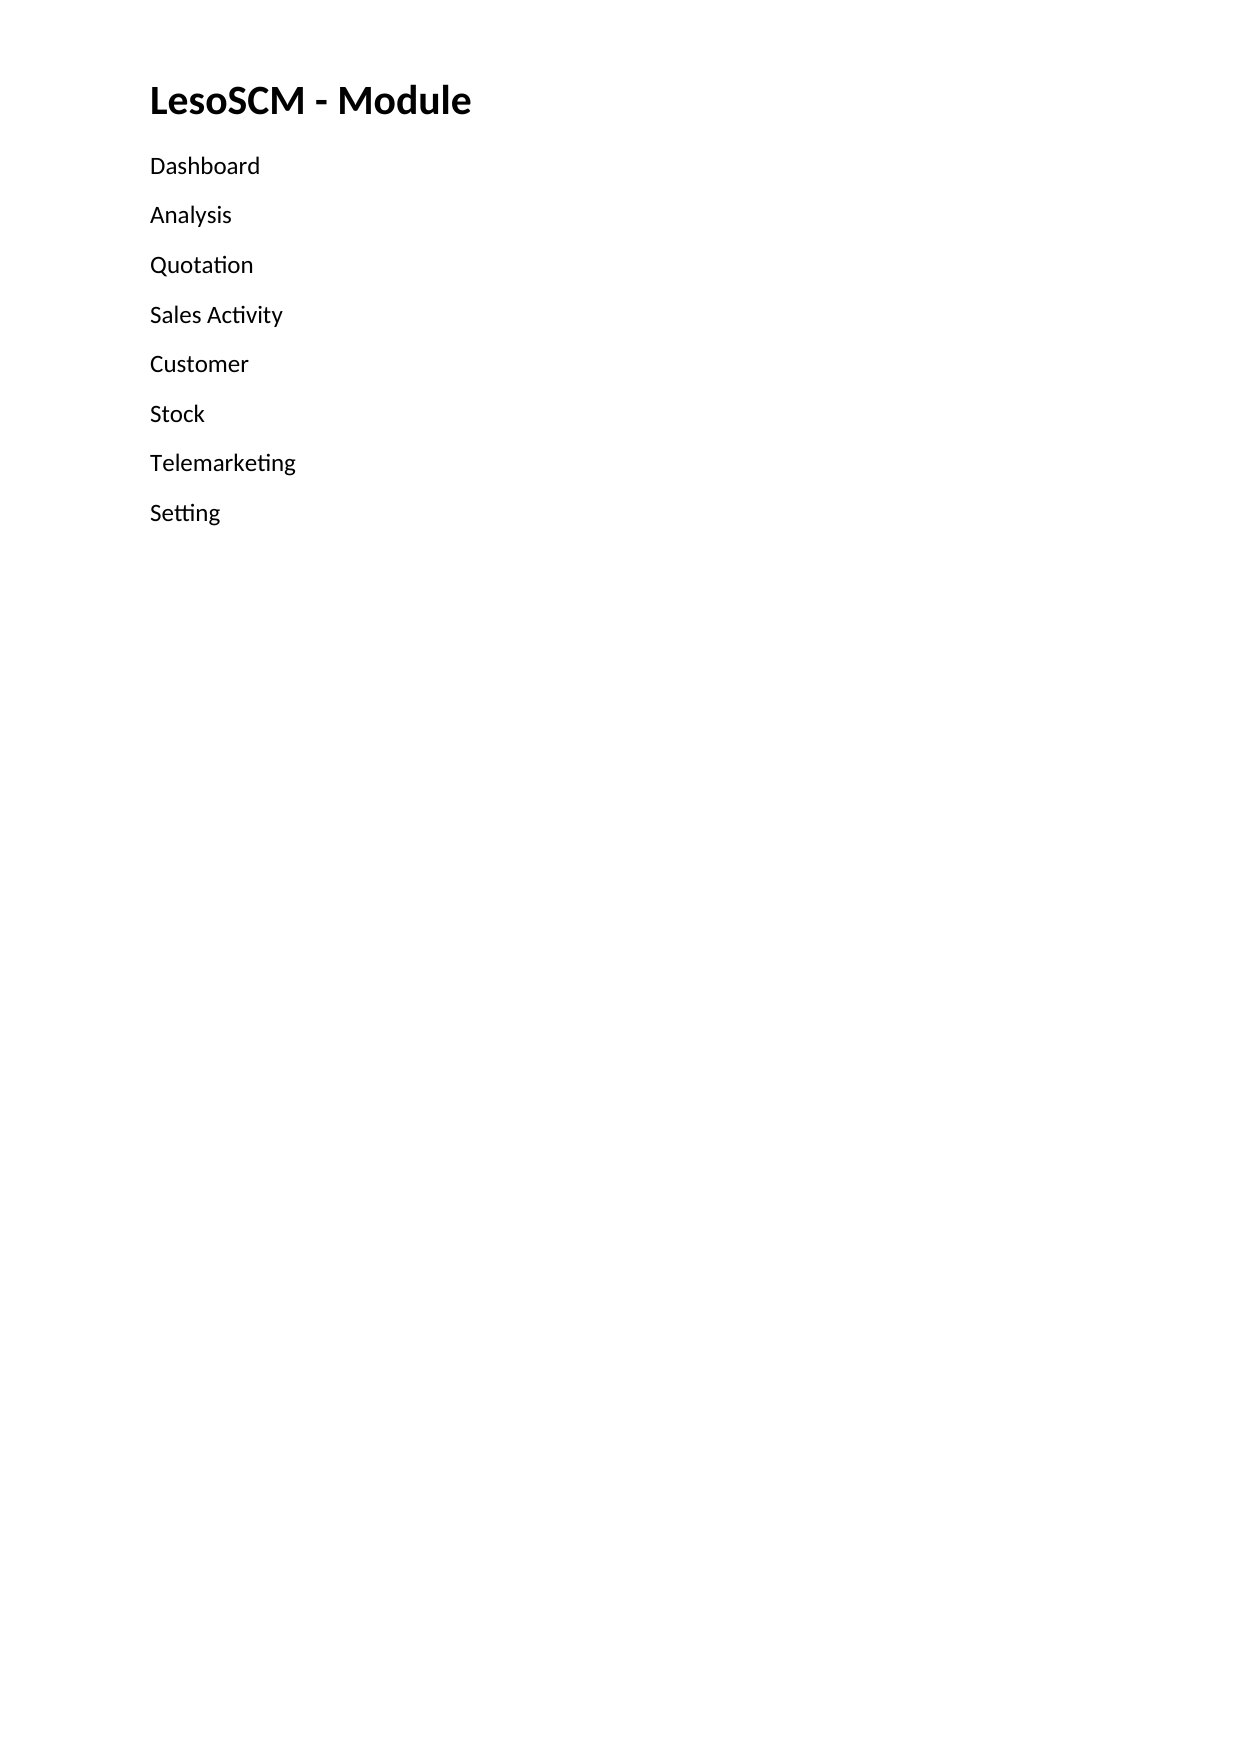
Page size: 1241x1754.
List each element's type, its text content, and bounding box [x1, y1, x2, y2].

text Stock [150, 398, 1090, 428]
text Sales Activity [150, 299, 1090, 329]
text Customer [150, 348, 1090, 379]
text Quotation [150, 249, 1090, 280]
text Telemarketing [150, 447, 1090, 478]
text Setting [150, 497, 1090, 528]
text Analysis [150, 199, 1090, 230]
text Dashboard [150, 150, 1090, 181]
